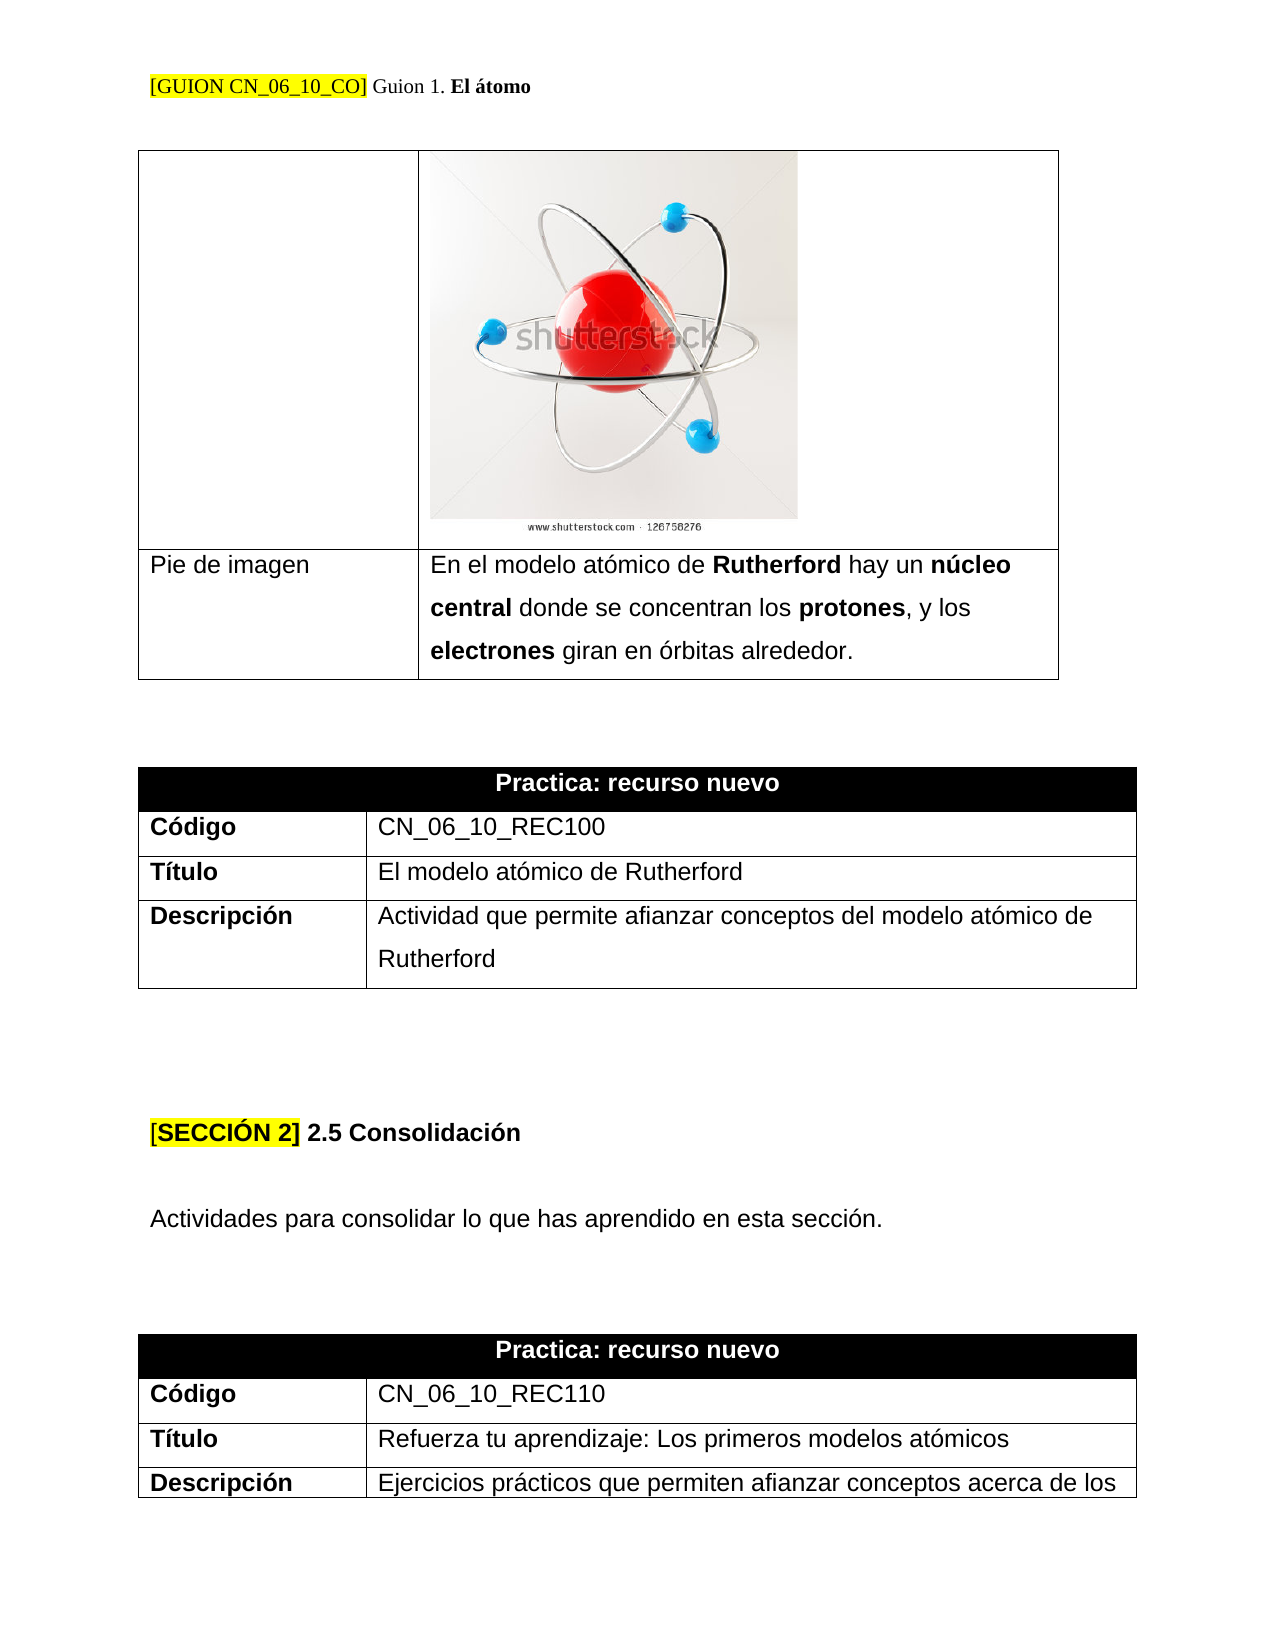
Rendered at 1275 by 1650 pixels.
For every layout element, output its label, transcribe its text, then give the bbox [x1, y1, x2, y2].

table_cell 126758276 [419, 151, 1058, 549]
table_cell Pie de imagen [139, 550, 418, 679]
table_cell CN_06_10_REC100 [367, 812, 1136, 856]
table_cell Refuerza tu aprendizaje: Los primeros modelos atómicos [367, 1424, 1136, 1467]
table_header Practica: recurso nuevo [139, 1335, 1136, 1378]
table_cell Código [139, 1379, 366, 1423]
table_cell El modelo atómico de Rutherford [367, 857, 1136, 900]
text Actividades para consolidar lo que has aprendido en esta sección. [150, 1204, 1125, 1233]
table_cell CN_06_10_REC110 [367, 1379, 1136, 1423]
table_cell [139, 151, 418, 549]
table_cell Título [139, 1424, 366, 1467]
table_cell Actividad que permite afianzar conceptos del modelo atómico de Rutherford [367, 901, 1136, 988]
table_cell Código [139, 812, 366, 856]
table_cell Descripción [139, 1468, 366, 1497]
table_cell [367, 1468, 1136, 1497]
table_header Practica: recurso nuevo [139, 768, 1136, 811]
table_cell Descripción [139, 901, 366, 988]
text [SECCIÓN 2] 2.5 Consolidación [300, 1118, 1125, 1147]
table_cell En el modelo atómico de Rutherford hay un núcleo central donde se concentran los protones, y los electrones giran en órbitas alrededor. [419, 550, 1058, 679]
table_cell Título [139, 857, 366, 900]
picture [430, 151, 798, 535]
